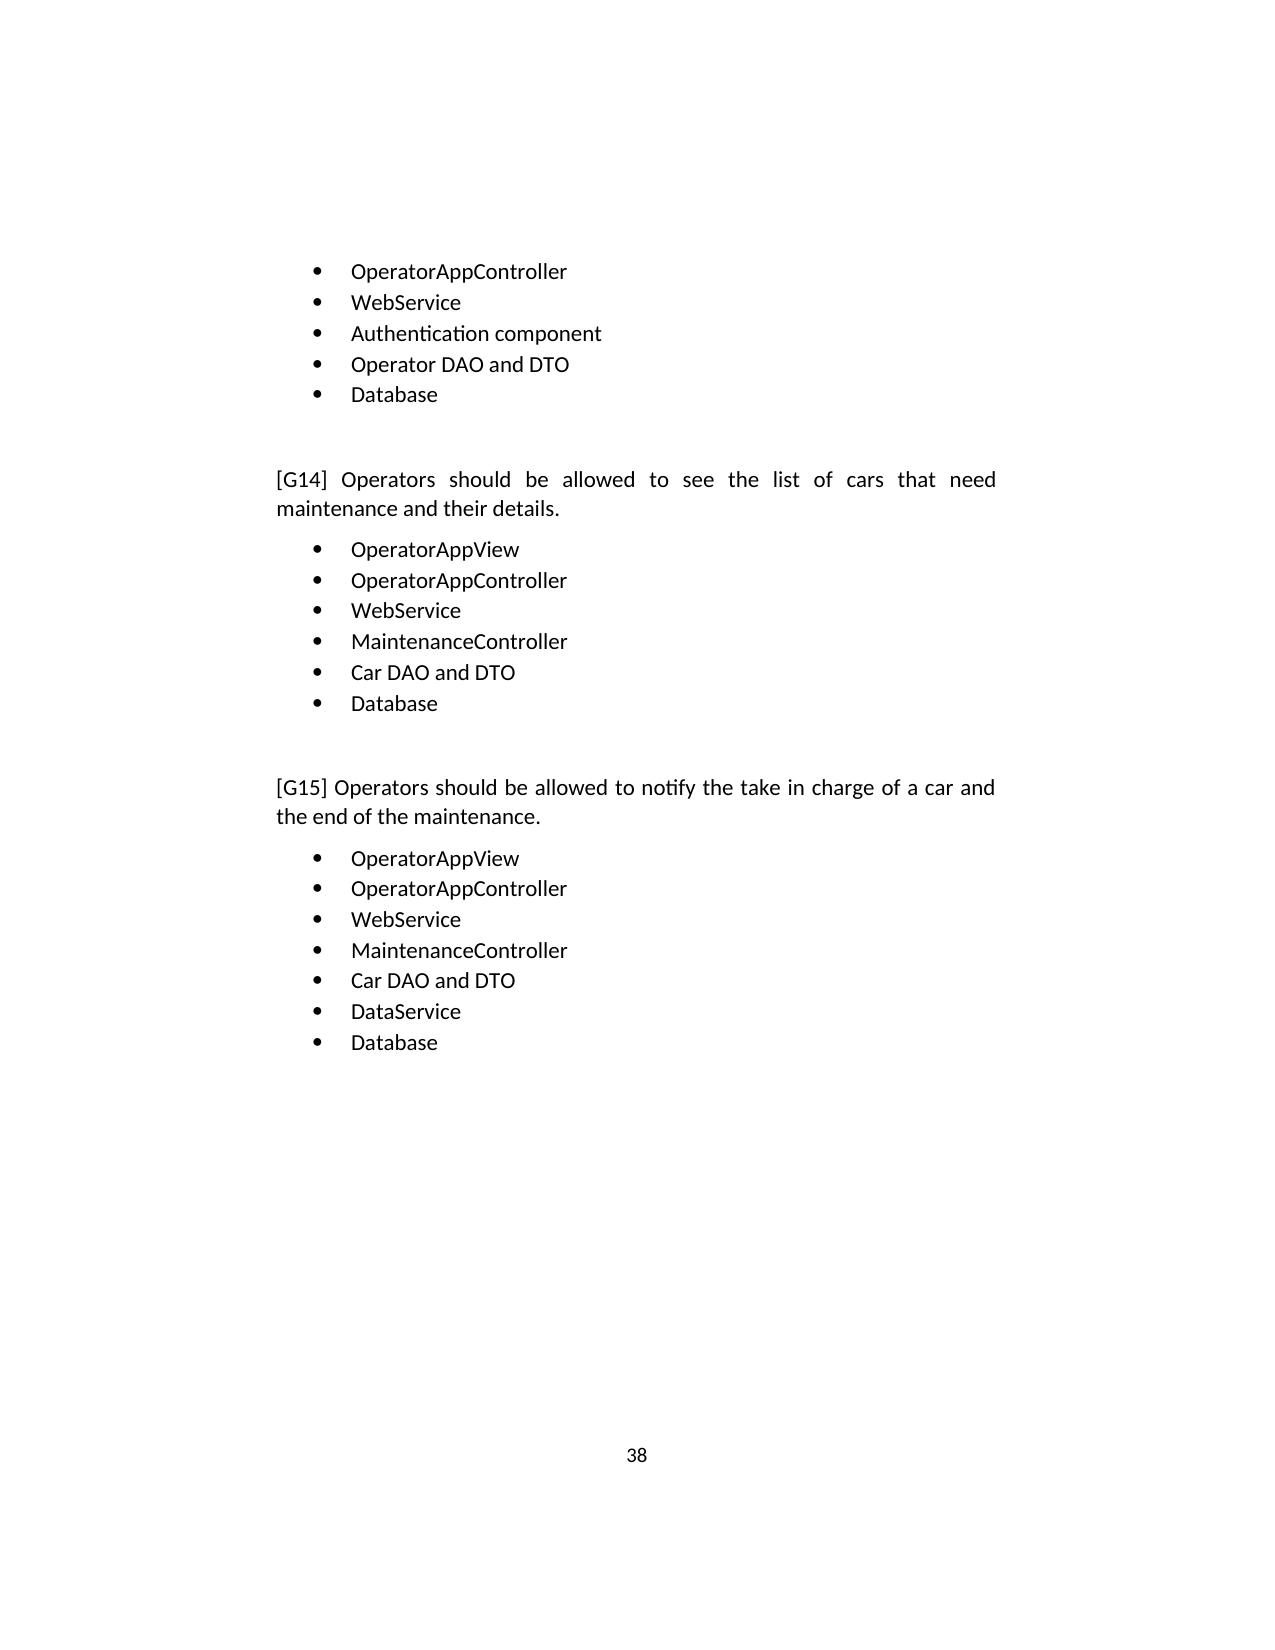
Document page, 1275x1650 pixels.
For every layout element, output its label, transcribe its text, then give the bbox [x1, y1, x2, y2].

list Car DAO and DTO [313, 967, 999, 994]
list WebService [313, 905, 999, 933]
list MaintenanceController [313, 936, 999, 964]
list OperatorAppView [313, 535, 999, 563]
list Database [313, 380, 999, 408]
list OperatorAppView [313, 844, 999, 872]
list OperatorAppController [313, 257, 999, 286]
list Database [313, 689, 999, 717]
text [G14] Operators should be allowed to see the list of cars that need maintenance and their details. [276, 465, 998, 522]
list Car DAO and DTO [313, 658, 999, 686]
list Authentication component [313, 319, 999, 347]
list WebService [313, 597, 999, 625]
list Database [313, 1028, 999, 1056]
list Operator DAO and DTO [313, 350, 999, 378]
list DataService [313, 997, 999, 1025]
list WebService [313, 288, 999, 316]
list OperatorAppController [313, 566, 999, 594]
list OperatorAppController [313, 874, 999, 902]
text [G15] Operators should be allowed to notify the take in charge of a car and the end of the maintenance. [276, 773, 998, 830]
list MaintenanceController [313, 627, 999, 655]
